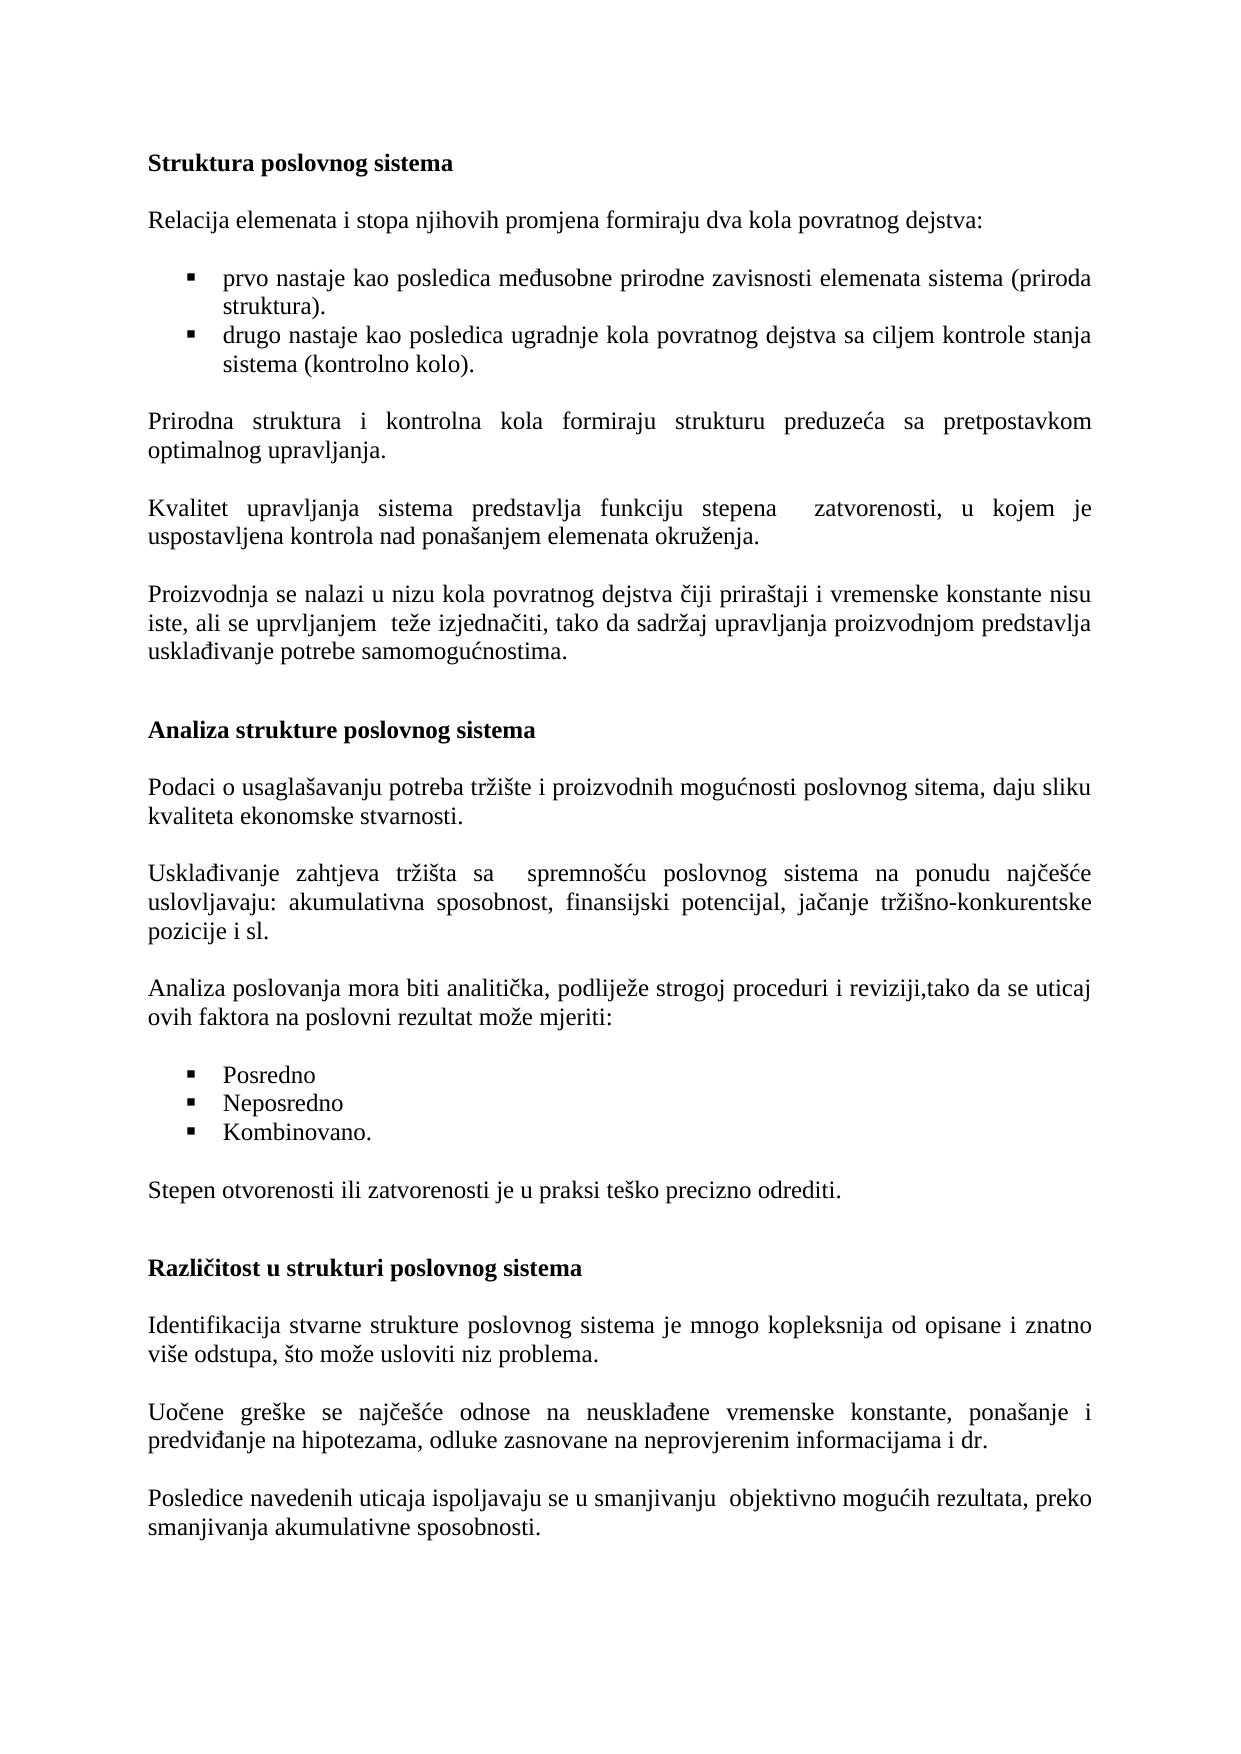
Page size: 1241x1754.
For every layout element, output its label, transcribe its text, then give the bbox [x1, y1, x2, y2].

text Relacija elemenata i stopa njihovih promjena formiraju dva kola povratnog dejstva: [148, 205, 1093, 234]
subtitle Analiza strukture poslovnog sistema [148, 715, 1093, 743]
subtitle Različitost u strukturi poslovnog sistema [148, 1253, 1093, 1282]
text Identifikacija stvarne strukture poslovnog sistema je mnogo kopleksnija od opisane i znatno više odstupa, što može usloviti niz problema. [148, 1311, 1093, 1368]
text Prirodna struktura i kontrolna kola formiraju strukturu preduzeća sa pretpostavkom optimalnog upravljanja. [148, 406, 1093, 464]
text Stepen otvorenosti ili zatvorenosti je u praksi teško precizno odrediti. [148, 1175, 1093, 1203]
subtitle Struktura poslovnog sistema [148, 148, 1093, 176]
text Kvalitet upravljanja sistema predstavlja funkciju stepena zatvorenosti, u kojem je uspostavljena kontrola nad ponašanjem elemenata okruženja. [148, 493, 1093, 550]
text Podaci o usaglašavanju potreba tržište i proizvodnih mogućnosti poslovnog sitema, daju sliku kvaliteta ekonomske stvarnosti. [148, 772, 1093, 830]
text Proizvodnja se nalazi u nizu kola povratnog dejstva čiji priraštaji i vremenske konstante nisu iste, ali se uprvljanjem teže izjednačiti, tako da sadržaj upravljanja proizvodnjom predstavlja usklađivanje potrebe samomogućnostima. [148, 579, 1093, 665]
list Posredno [185, 1060, 1093, 1088]
list Neposredno [185, 1088, 1093, 1117]
text Uočene greške se najčešće odnose na neusklađene vremenske konstante, ponašanje i predviđanje na hipotezama, odluke zasnovane na neprovjerenim informacijama i dr. [148, 1397, 1093, 1454]
list prvo nastaje kao posledica međusobne prirodne zavisnosti elemenata sistema (priroda struktura). [185, 263, 1093, 320]
text Posledice navedenih uticaja ispoljavaju se u smanjivanju objektivno mogućih rezultata, preko smanjivanja akumulativne sposobnosti. [148, 1483, 1093, 1541]
list Kombinovano. [185, 1117, 1093, 1146]
text Analiza poslovanja mora biti analitička, podliježe strogoj proceduri i reviziji,tako da se uticaj ovih faktora na poslovni rezultat može mjeriti: [148, 973, 1093, 1031]
text Usklađivanje zahtjeva tržišta sa spremnošću poslovnog sistema na ponudu najčešće uslovljavaju: akumulativna sposobnost, finansijski potencijal, jačanje tržišno-konkurentske pozicije i sl. [148, 858, 1093, 945]
list drugo nastaje kao posledica ugradnje kola povratnog dejstva sa ciljem kontrole stanja sistema (kontrolno kolo). [185, 320, 1093, 378]
